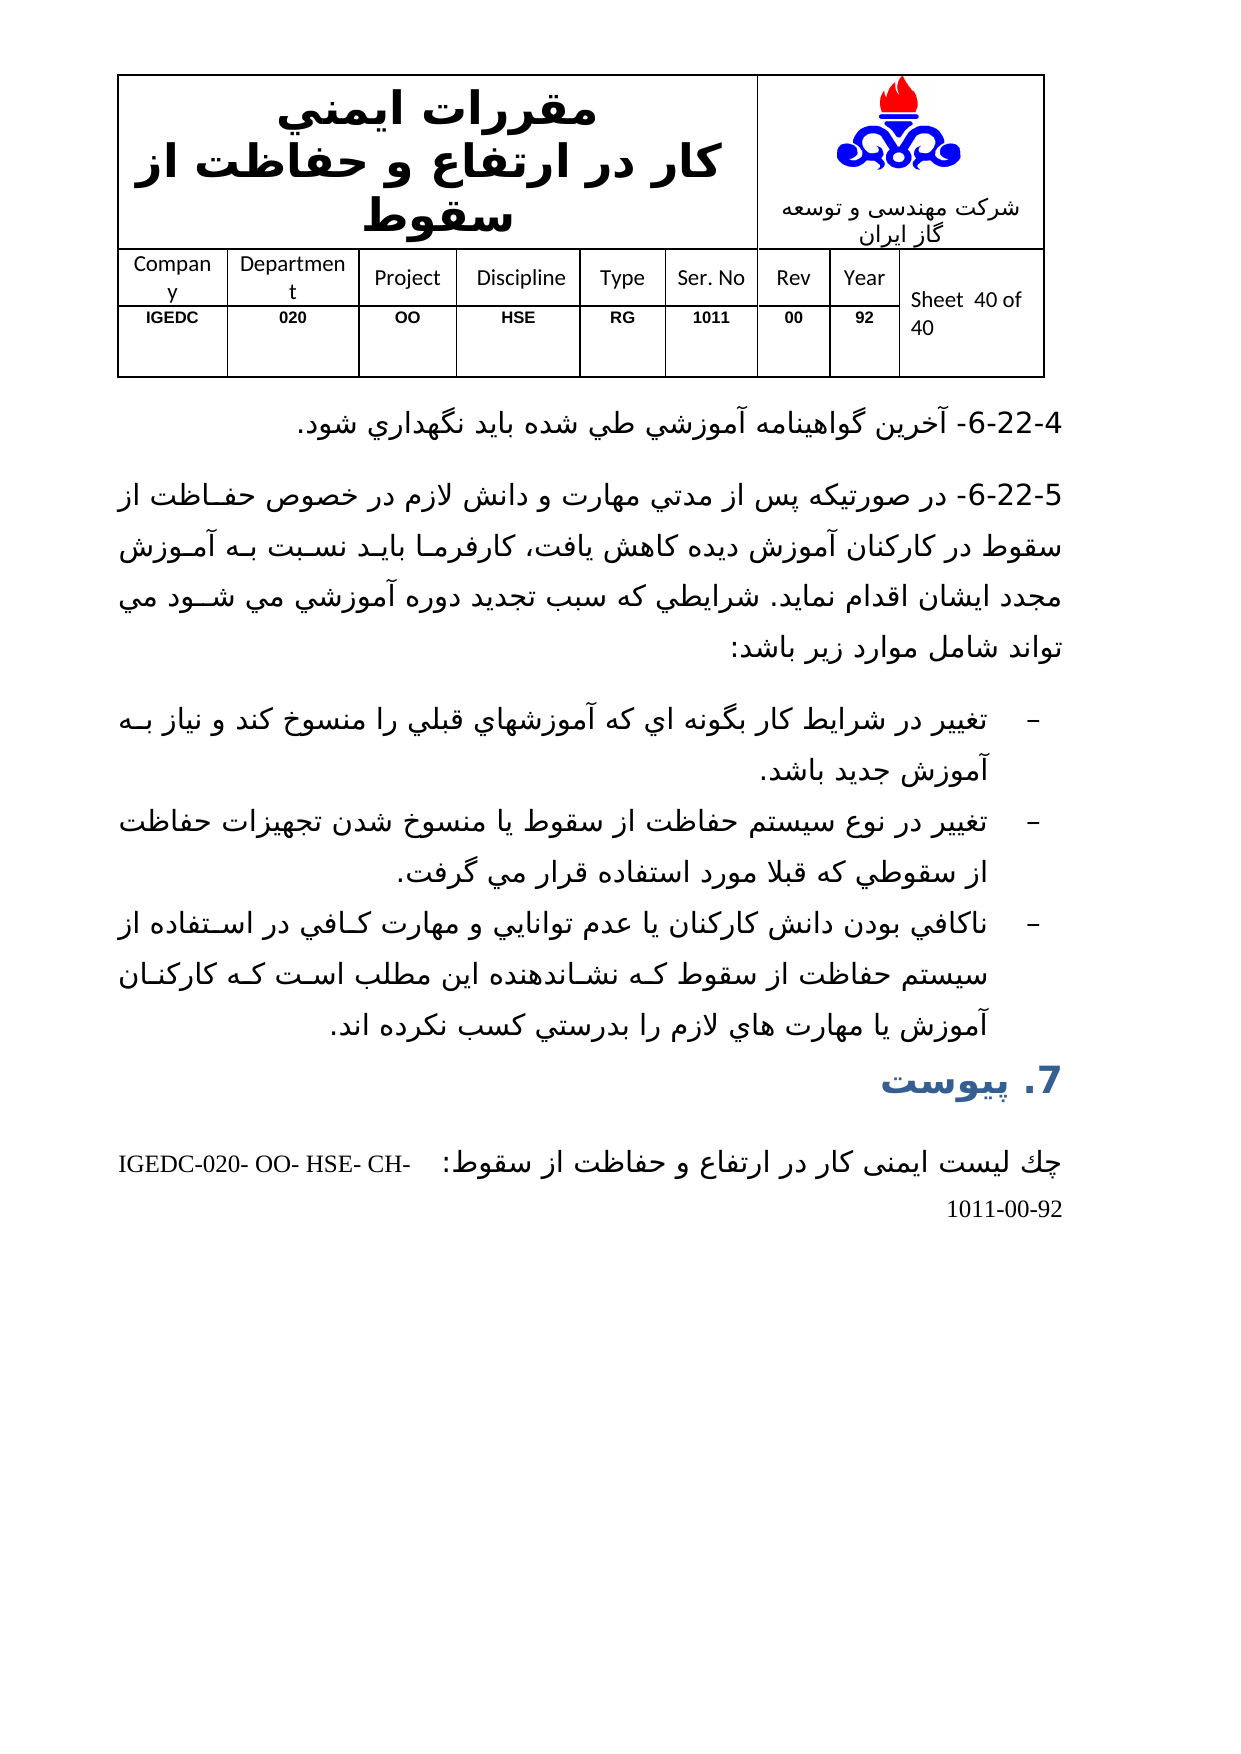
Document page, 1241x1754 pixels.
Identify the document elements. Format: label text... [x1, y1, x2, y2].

text 7. پيوست [118, 1059, 1063, 1103]
text 6-22-5- در صورتيكه پس از مدتي مهارت و دانش لازم در خصوص حفاظت از سقوط در كاركنان آموزش ديده كاهش يافت، كارفرما بايد نسبت به آموزش مجدد ايشان اقدام نمايد. شرايطي كه سبب تجديد دوره آموزشي مي شود مي تواند شامل موارد زير باشد: [118, 478, 1063, 665]
picture [824, 76, 977, 170]
list تغيير در شرايط كار بگونه اي كه آموزشهاي قبلي را منسوخ كند و نياز به آموزش جديد باشد. [118, 702, 1026, 787]
text 6-22-4- آخرين گواهينامه آموزشي طي شده بايد نگهداري شود. [118, 406, 1063, 440]
list ناكافي بودن دانش كاركنان يا عدم توانايي و مهارت كافي در استفاده از سيستم حفاظت از سقوط كه نشاندهنده اين مطلب است كه كاركنان آموزش يا مهارت هاي لازم را بدرستي كسب نكرده اند. [118, 906, 1026, 1042]
text چك ليست ایمنی کار در ارتفاع و حفاظت از سقوط: IGEDC-020- OO- HSE- CH-1011-00-92 [118, 1145, 1063, 1222]
list تغيير در نوع سيستم حفاظت از سقوط يا منسوخ شدن تجهيزات حفاظت از سقوطي كه قبلا مورد استفاده قرار مي گرفت. [118, 804, 1026, 889]
